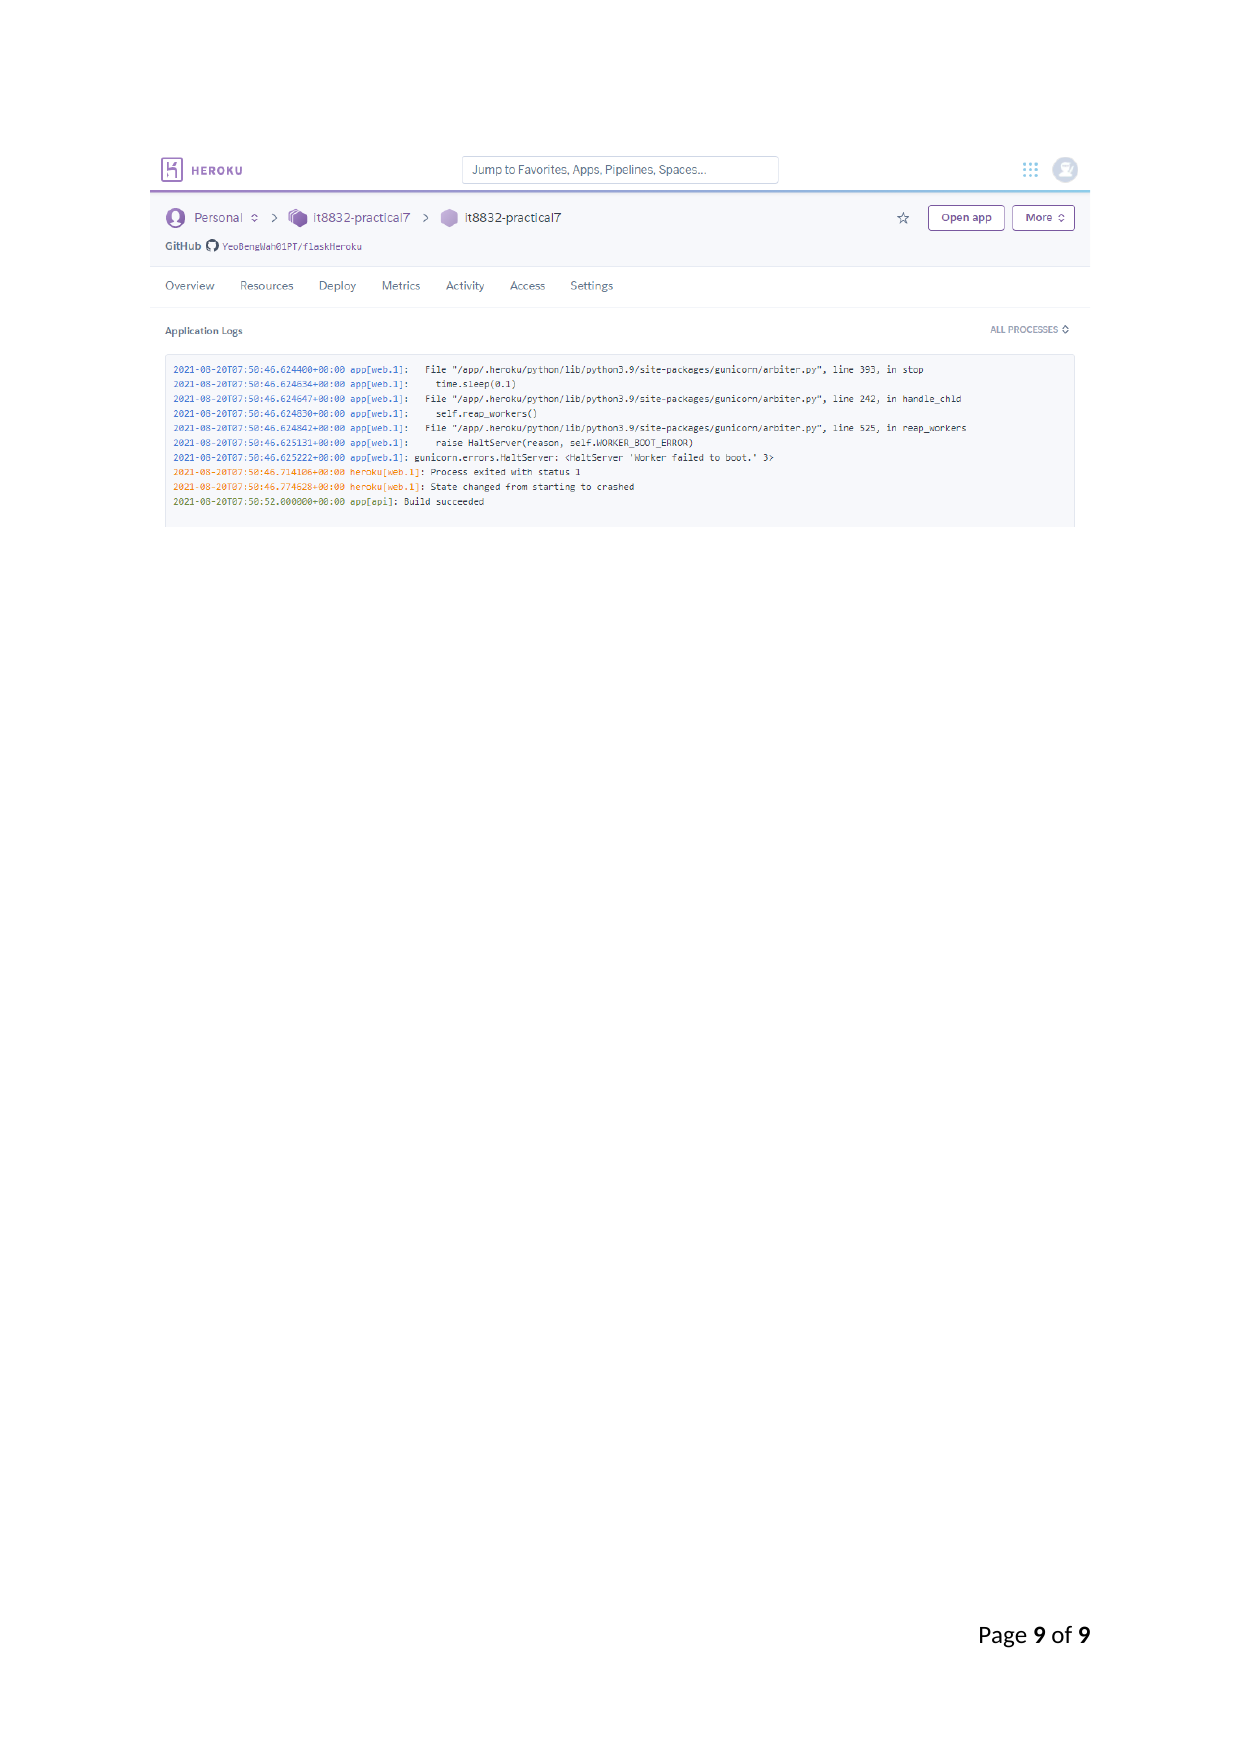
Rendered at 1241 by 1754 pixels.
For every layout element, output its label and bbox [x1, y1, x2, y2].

picture [150, 150, 1091, 527]
